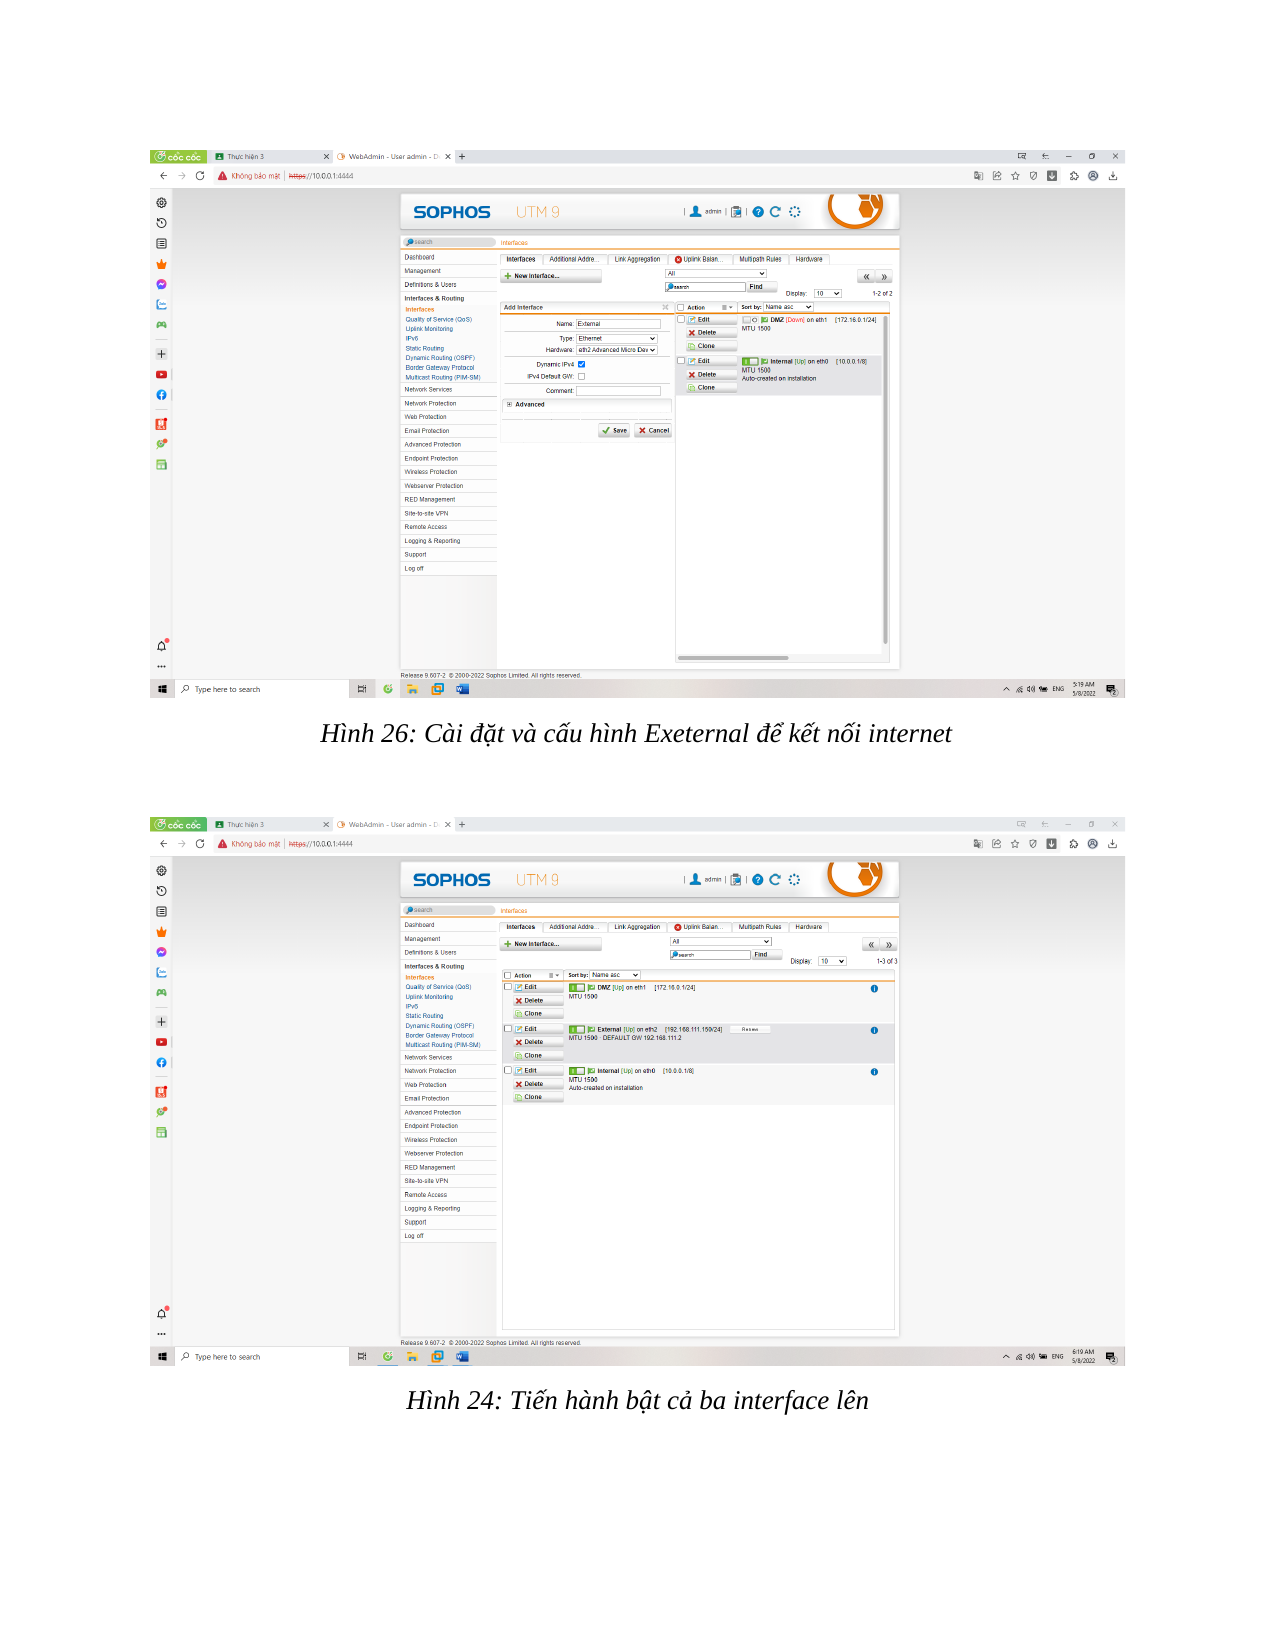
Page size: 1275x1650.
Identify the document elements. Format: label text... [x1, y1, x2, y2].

text Hình 26: Cài đặt và cấu hình Exeternal để kết nối internet [150, 717, 1125, 748]
picture [150, 817, 1125, 1366]
picture [150, 150, 1125, 698]
text Hình 24: Tiến hành bật cả ba interface lên [150, 1384, 1125, 1415]
